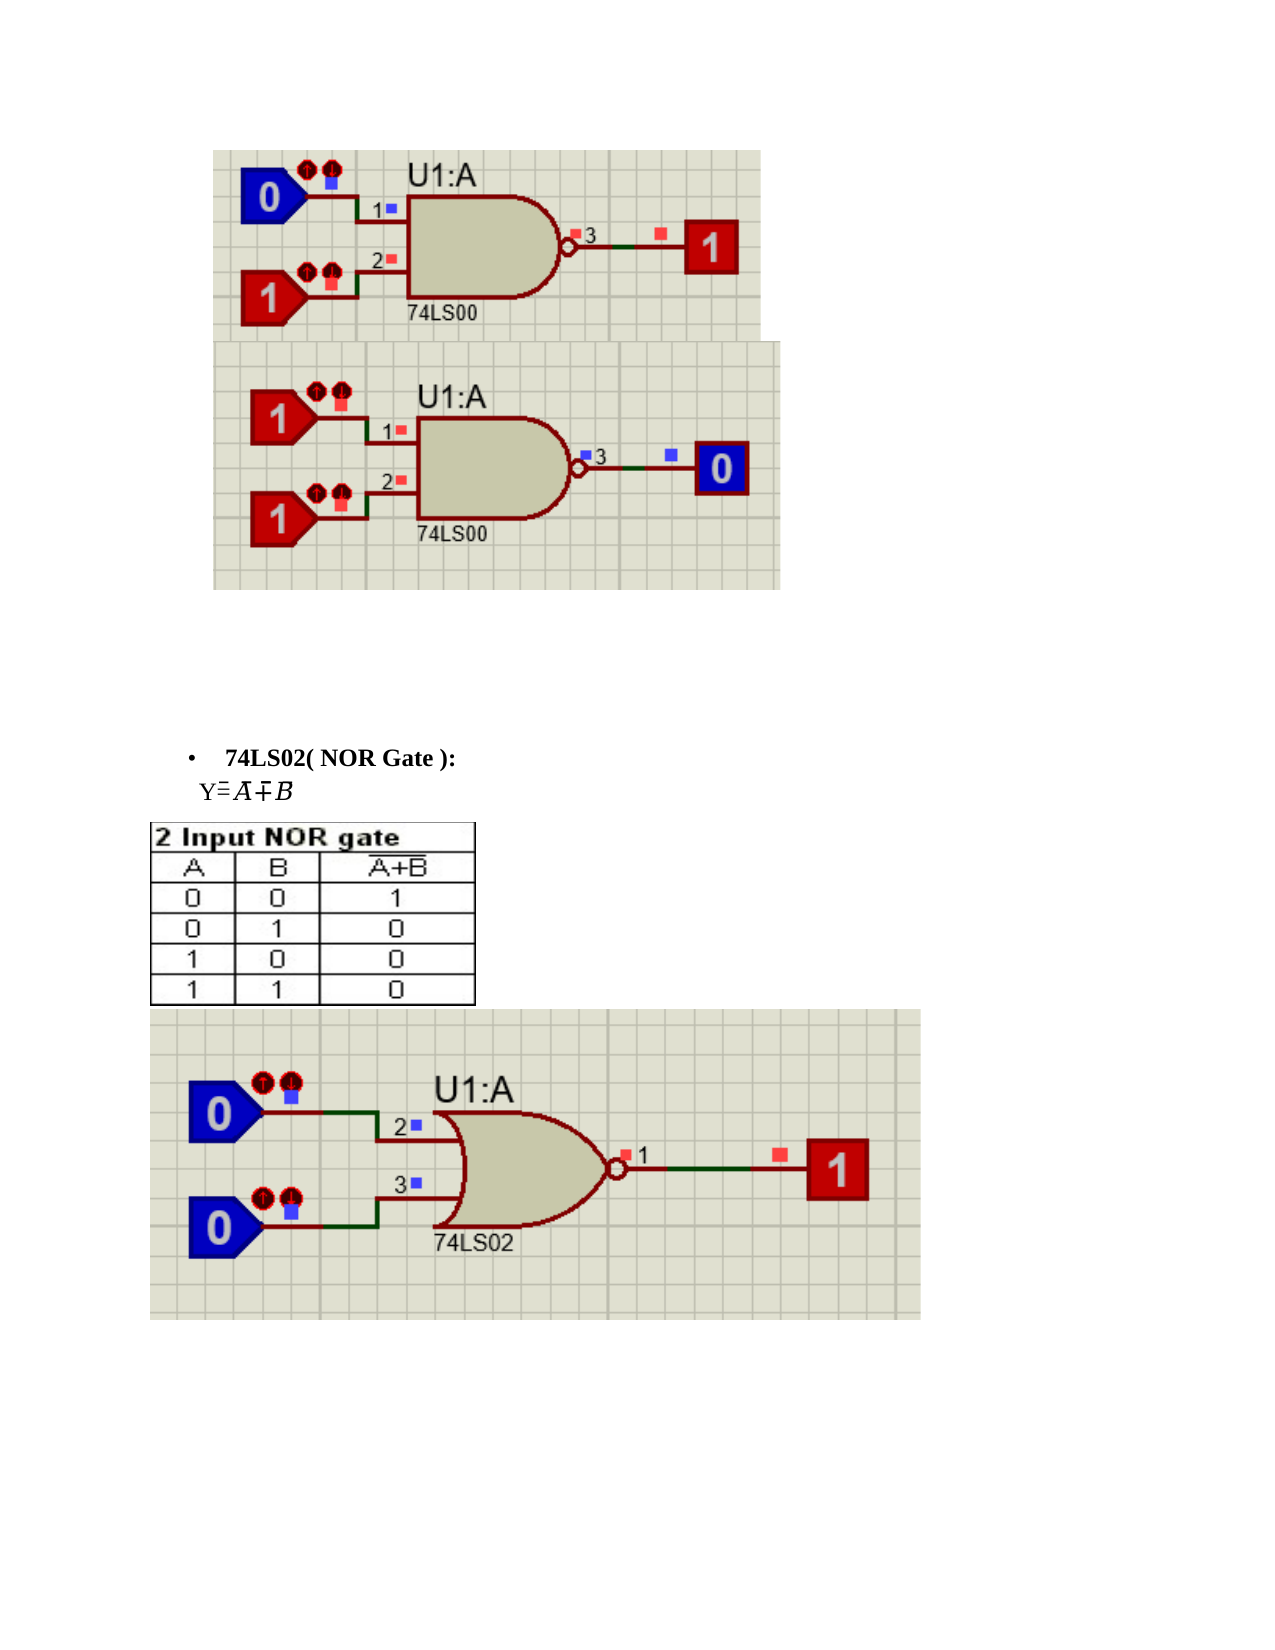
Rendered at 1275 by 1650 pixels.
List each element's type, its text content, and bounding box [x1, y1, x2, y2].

picture [150, 822, 476, 1006]
text Y=̅𝐴̅̅+̅̅̅̅𝐵̅ [186, 775, 1125, 806]
picture [213, 150, 781, 590]
picture [150, 1009, 921, 1320]
list 74LS02( NOR Gate ): [187, 743, 995, 772]
